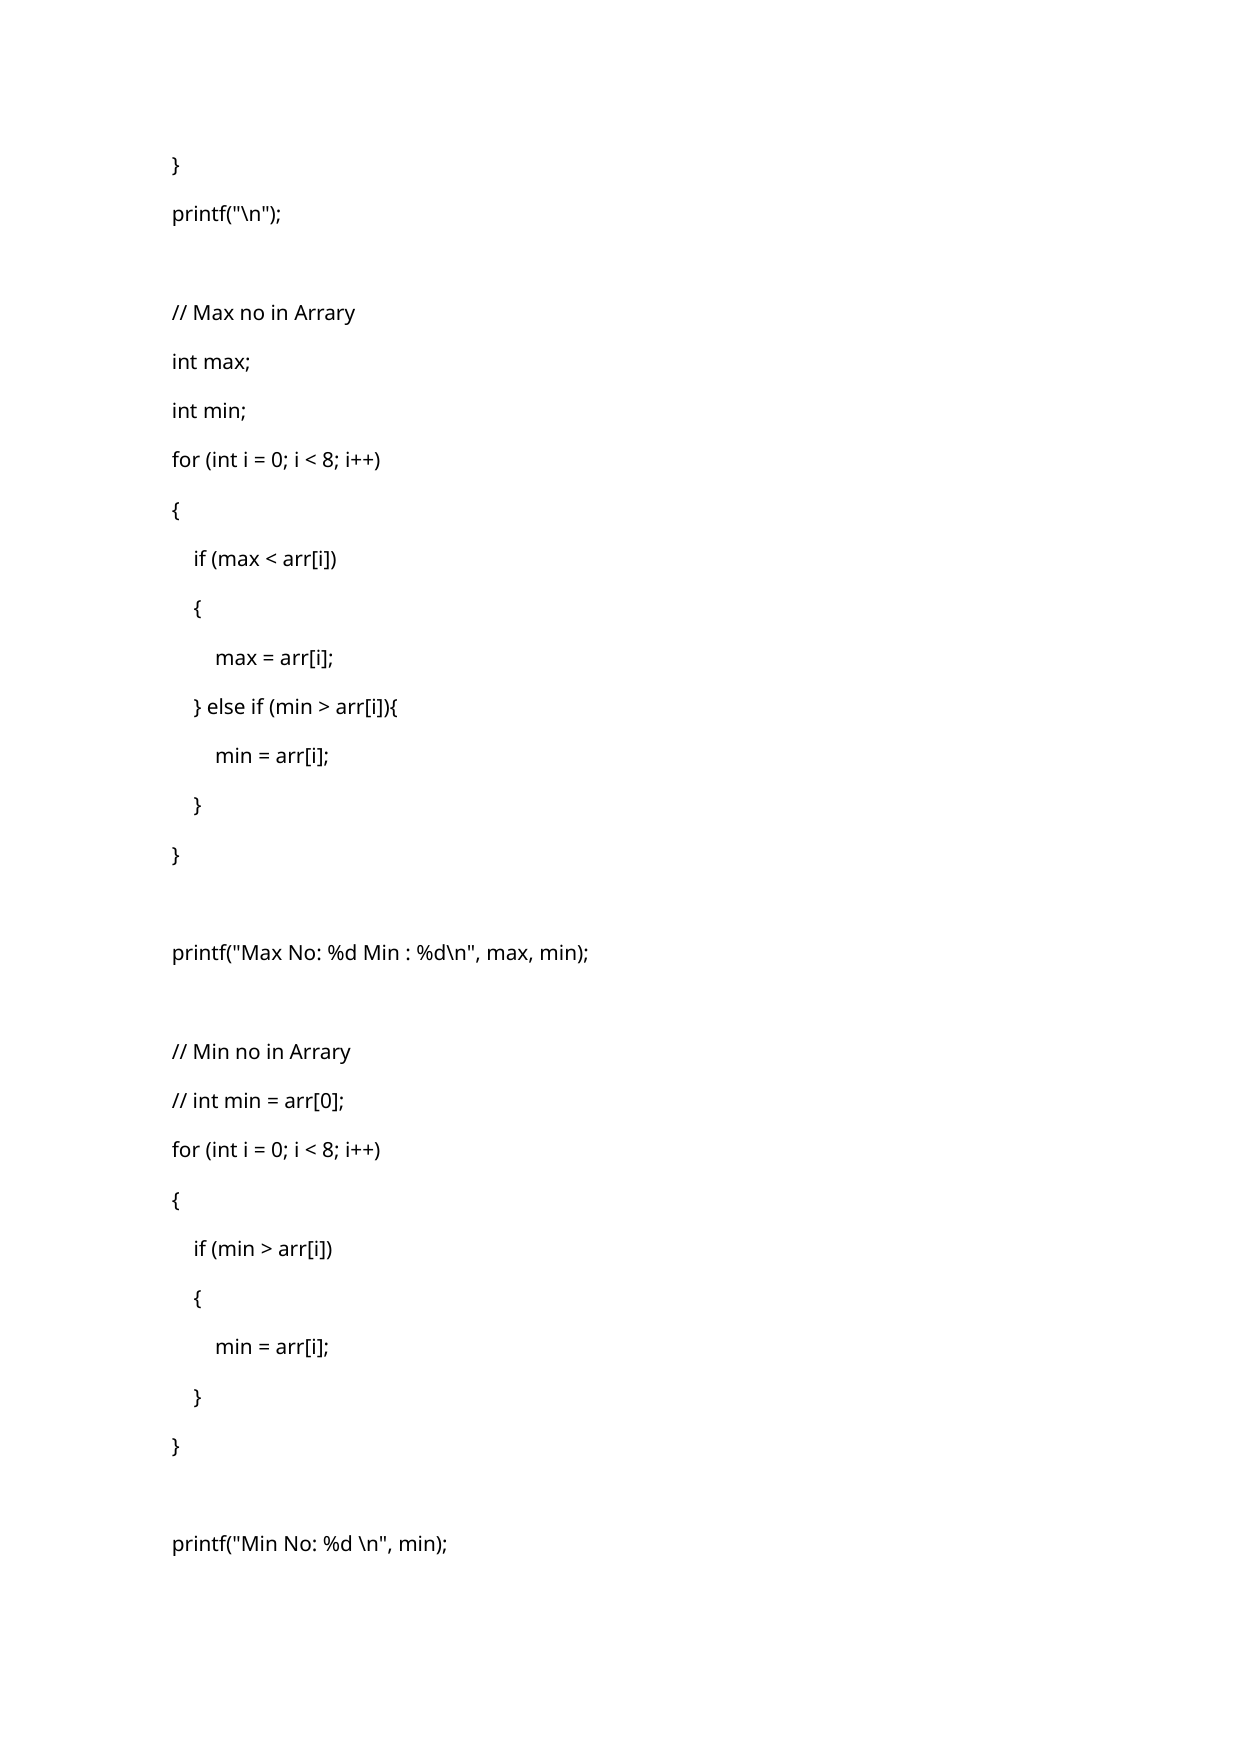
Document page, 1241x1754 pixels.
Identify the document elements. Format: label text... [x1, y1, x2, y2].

text { [150, 495, 1090, 523]
text if (min > arr[i]) [150, 1234, 1090, 1262]
text int min; [150, 396, 1090, 425]
text printf("Max No: %d Min : %d\n", max, min); [150, 938, 1090, 967]
text // Max no in Arrary [150, 298, 1090, 326]
text } [150, 840, 1090, 868]
text for (int i = 0; i < 8; i++) [150, 1135, 1090, 1164]
text // Min no in Arrary [150, 1037, 1090, 1065]
text { [150, 1185, 1090, 1213]
text printf("\n"); [150, 199, 1090, 228]
text } [150, 1431, 1090, 1459]
text max = arr[i]; [150, 643, 1090, 671]
text printf("Min No: %d \n", min); [150, 1529, 1090, 1558]
text for (int i = 0; i < 8; i++) [150, 446, 1090, 474]
text min = arr[i]; [150, 1332, 1090, 1361]
text if (max < arr[i]) [150, 544, 1090, 573]
text } [150, 791, 1090, 819]
text min = arr[i]; [150, 741, 1090, 770]
text } else if (min > arr[i]){ [150, 692, 1090, 720]
text { [150, 593, 1090, 622]
text { [150, 1283, 1090, 1312]
text } [150, 1382, 1090, 1410]
text int max; [150, 347, 1090, 376]
text // int min = arr[0]; [150, 1086, 1090, 1114]
text } [150, 150, 1090, 178]
